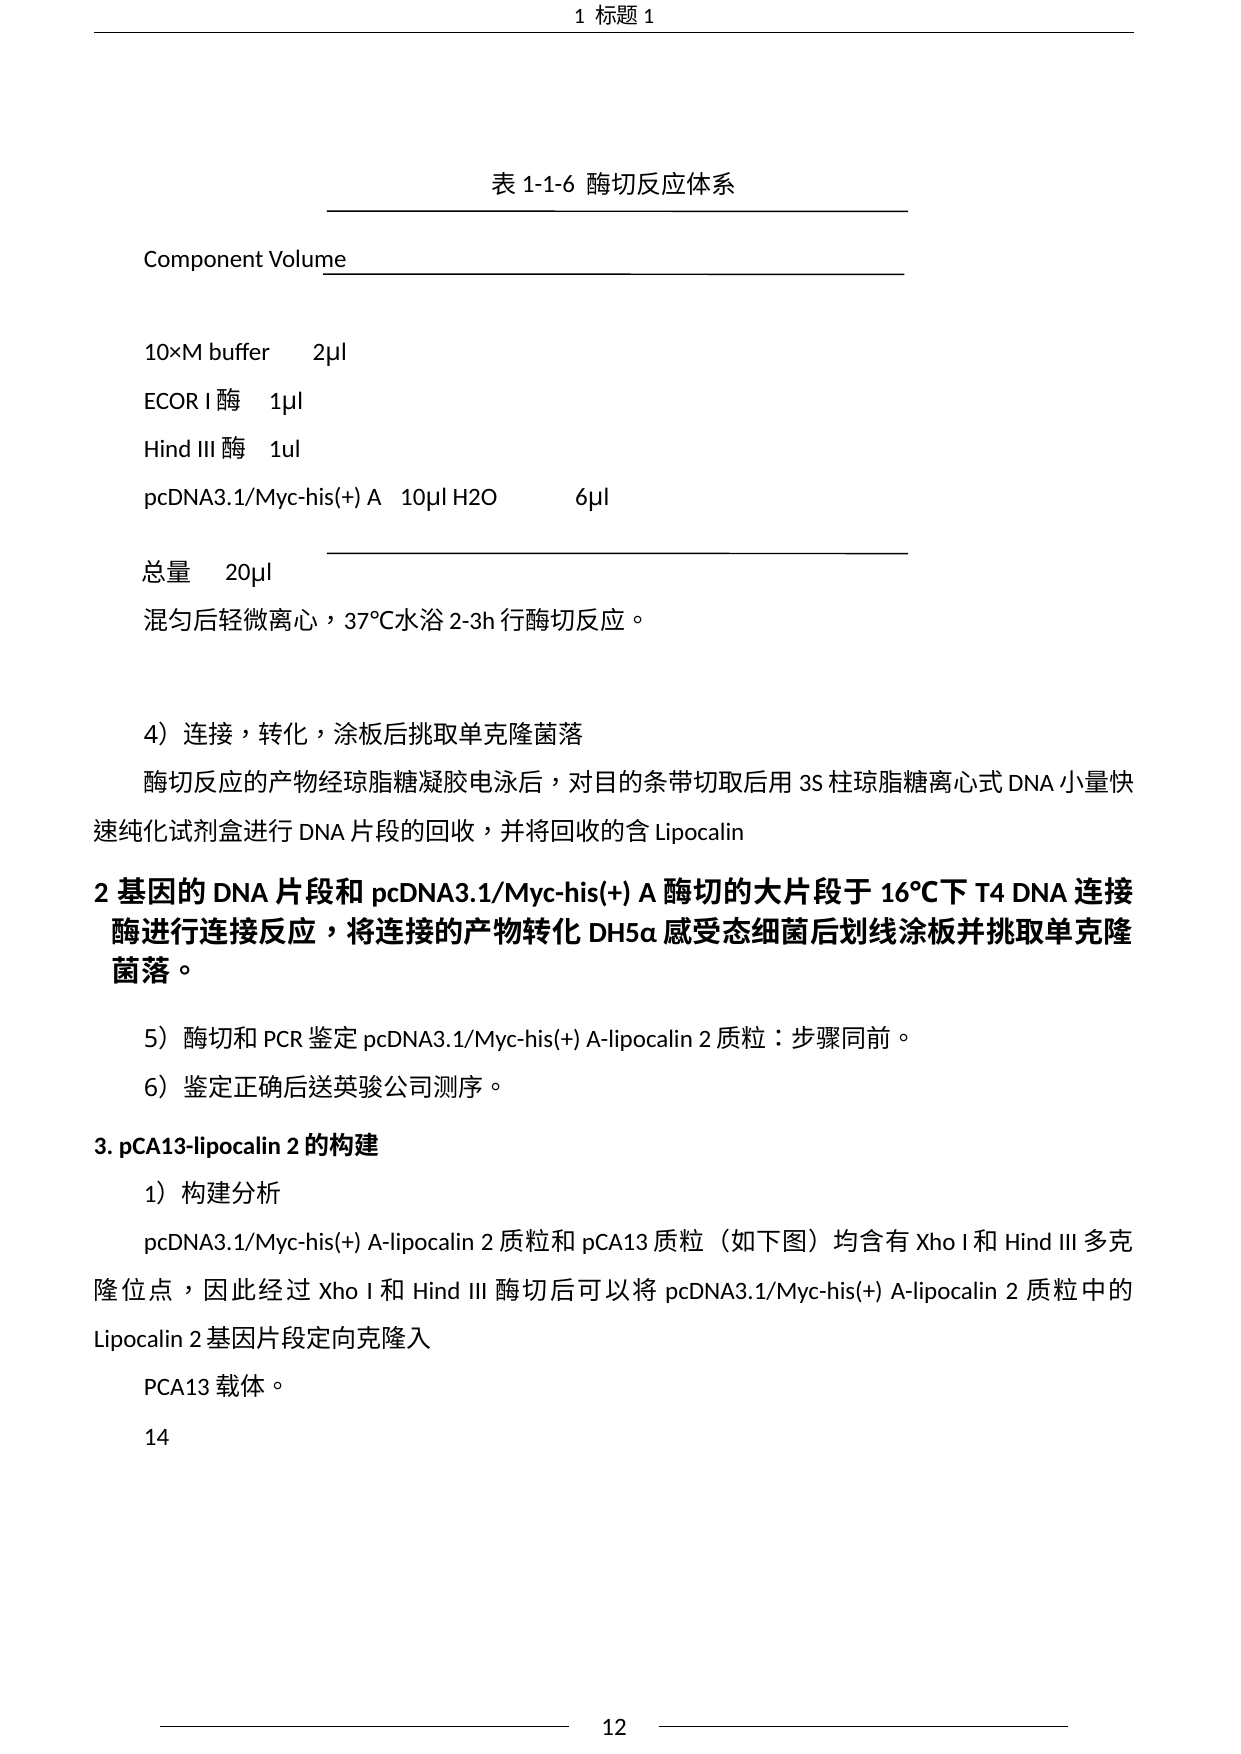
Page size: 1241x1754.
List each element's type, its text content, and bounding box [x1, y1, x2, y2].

text 5）酶切和PCR鉴定pcDNA3.1/Myc-his(+) A-lipocalin 2质粒：步骤同前。 [94, 1007, 1134, 1055]
text 14 [94, 1403, 1134, 1451]
text pcDNA3.1/Myc-his(+) A-lipocalin 2质粒和pCA13质粒（如下图）均含有Xho I和Hind III多克隆位点，因此经过Xho I和Hind III酶切后可以将pcDNA3.1/Myc-his(+) A-lipocalin 2质粒中的Lipocalin 2基因片段定向克隆入 [94, 1210, 1134, 1355]
subtitle 3. pCA13-lipocalin 2的构建 [94, 1127, 1134, 1161]
text 6）鉴定正确后送英骏公司测序。 [94, 1055, 1134, 1103]
text Component Volume [94, 226, 1134, 274]
text 4）连接，转化，涂板后挑取单克隆菌落 [94, 702, 1134, 751]
text ECOR I酶 1µl [94, 368, 1134, 416]
text Hind III酶 1ul [94, 416, 1134, 465]
text 混匀后轻微离心，37℃水浴2-3h行酶切反应。 [94, 588, 1134, 637]
text 1）构建分析 [94, 1161, 1134, 1210]
text 10×M buffer 2µl [94, 320, 1134, 368]
text PCA13载体。 [94, 1355, 1134, 1403]
text pcDNA3.1/Myc-his(+) A 10µl H2O 6µl [94, 465, 1134, 513]
subtitle 2 基因的DNA片段和pcDNA3.1/Myc-his(+) A酶切的大片段于16℃下T4 DNA连接酶进行连接反应，将连接的产物转化DH5α感受态细菌后划线涂板并挑取单克隆菌落。 [94, 871, 1134, 990]
text 表1-1-6 酶切反应体系 [94, 167, 1134, 201]
text 酶切反应的产物经琼脂糖凝胶电泳后，对目的条带切取后用3S柱琼脂糖离心式DNA小量快速纯化试剂盒进行DNA片段的回收，并将回收的含Lipocalin [94, 751, 1134, 847]
text 总量 20µl [94, 513, 1134, 588]
